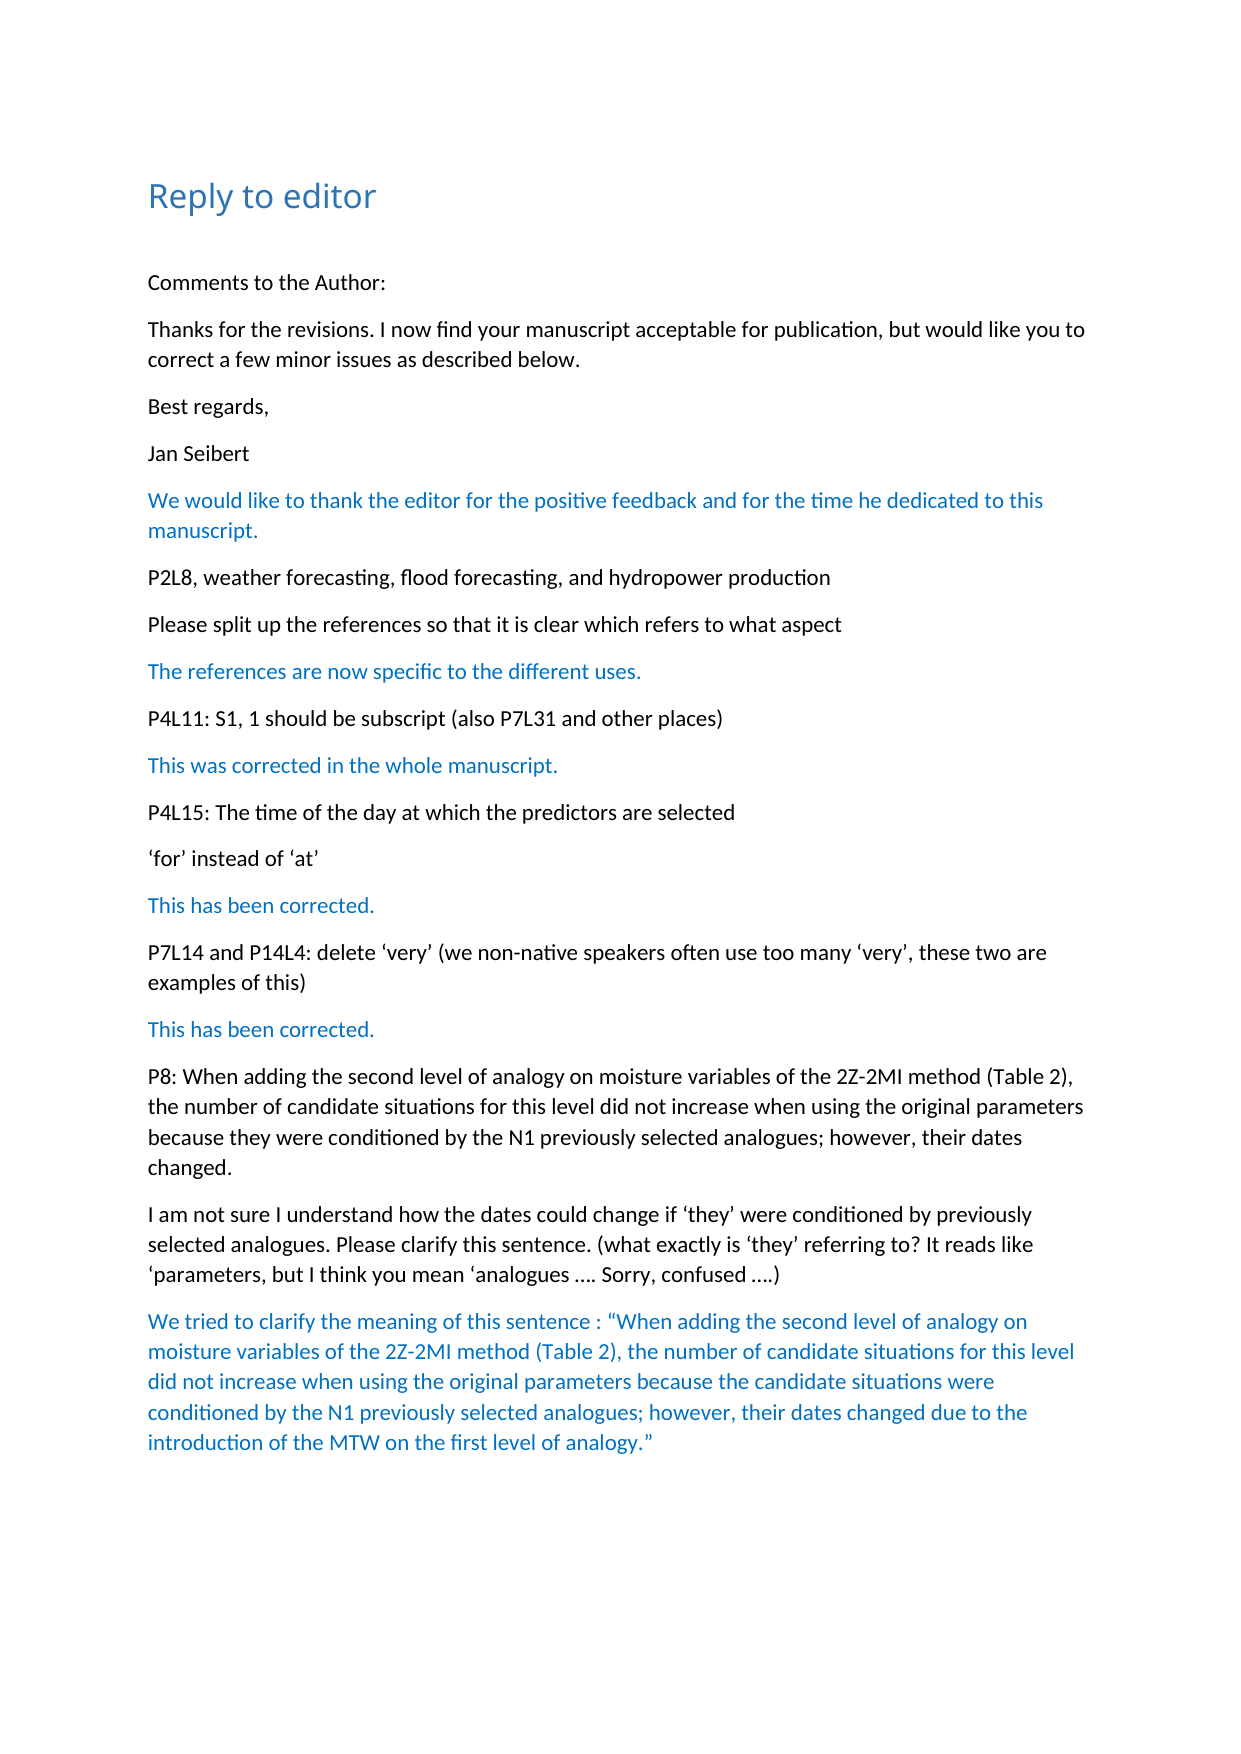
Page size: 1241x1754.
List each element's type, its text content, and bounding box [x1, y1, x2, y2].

text Please split up the references so that it is clear which refers to what aspect [148, 610, 1093, 638]
text The references are now specific to the different uses. [148, 657, 1093, 685]
text This has been corrected. [148, 891, 1093, 919]
text This was corrected in the whole manuscript. [148, 751, 1093, 779]
text P8: When adding the second level of analogy on moisture variables of the 2Z-2MI method (Table 2), the number of candidate situations for this level did not increase when using the original parameters because they were conditioned by the N1 previously selected analogues; however, their dates changed. [148, 1062, 1093, 1181]
text P7L14 and P14L4: delete ‘very’ (we non-native speakers often use too many ‘very’, these two are examples of this) [148, 938, 1093, 996]
text We tried to clarify the meaning of this sentence : “When adding the second level of analogy on moisture variables of the 2Z-2MI method (Table 2), the number of candidate situations for this level did not increase when using the original parameters because the candidate situations were conditioned by the N1 previously selected analogues; however, their dates changed due to the introduction of the MTW on the first level of analogy.” [148, 1307, 1093, 1456]
text We would like to thank the editor for the positive feedback and for the time he dedicated to this manuscript. [148, 486, 1093, 544]
text Thanks for the revisions. I now find your manuscript acceptable for publication, but would like you to correct a few minor issues as described below. [148, 315, 1093, 373]
text ‘for’ instead of ‘at’ [148, 844, 1093, 872]
text P2L8, weather forecasting, flood forecasting, and hydropower production [148, 563, 1093, 591]
text Jan Seibert [148, 439, 1093, 467]
text Best regards, [148, 392, 1093, 420]
text Comments to the Author: [148, 268, 1093, 296]
text P4L15: The time of the day at which the predictors are selected [148, 798, 1093, 826]
text I am not sure I understand how the dates could change if ‘they’ were conditioned by previously selected analogues. Please clarify this sentence. (what exactly is ‘they’ referring to? It reads like ‘parameters, but I think you mean ‘analogues …. Sorry, confused ….) [148, 1200, 1093, 1288]
text This has been corrected. [148, 1015, 1093, 1043]
subtitle Reply to editor [148, 173, 1093, 218]
text P4L11: S1, 1 should be subscript (also P7L31 and other places) [148, 704, 1093, 732]
